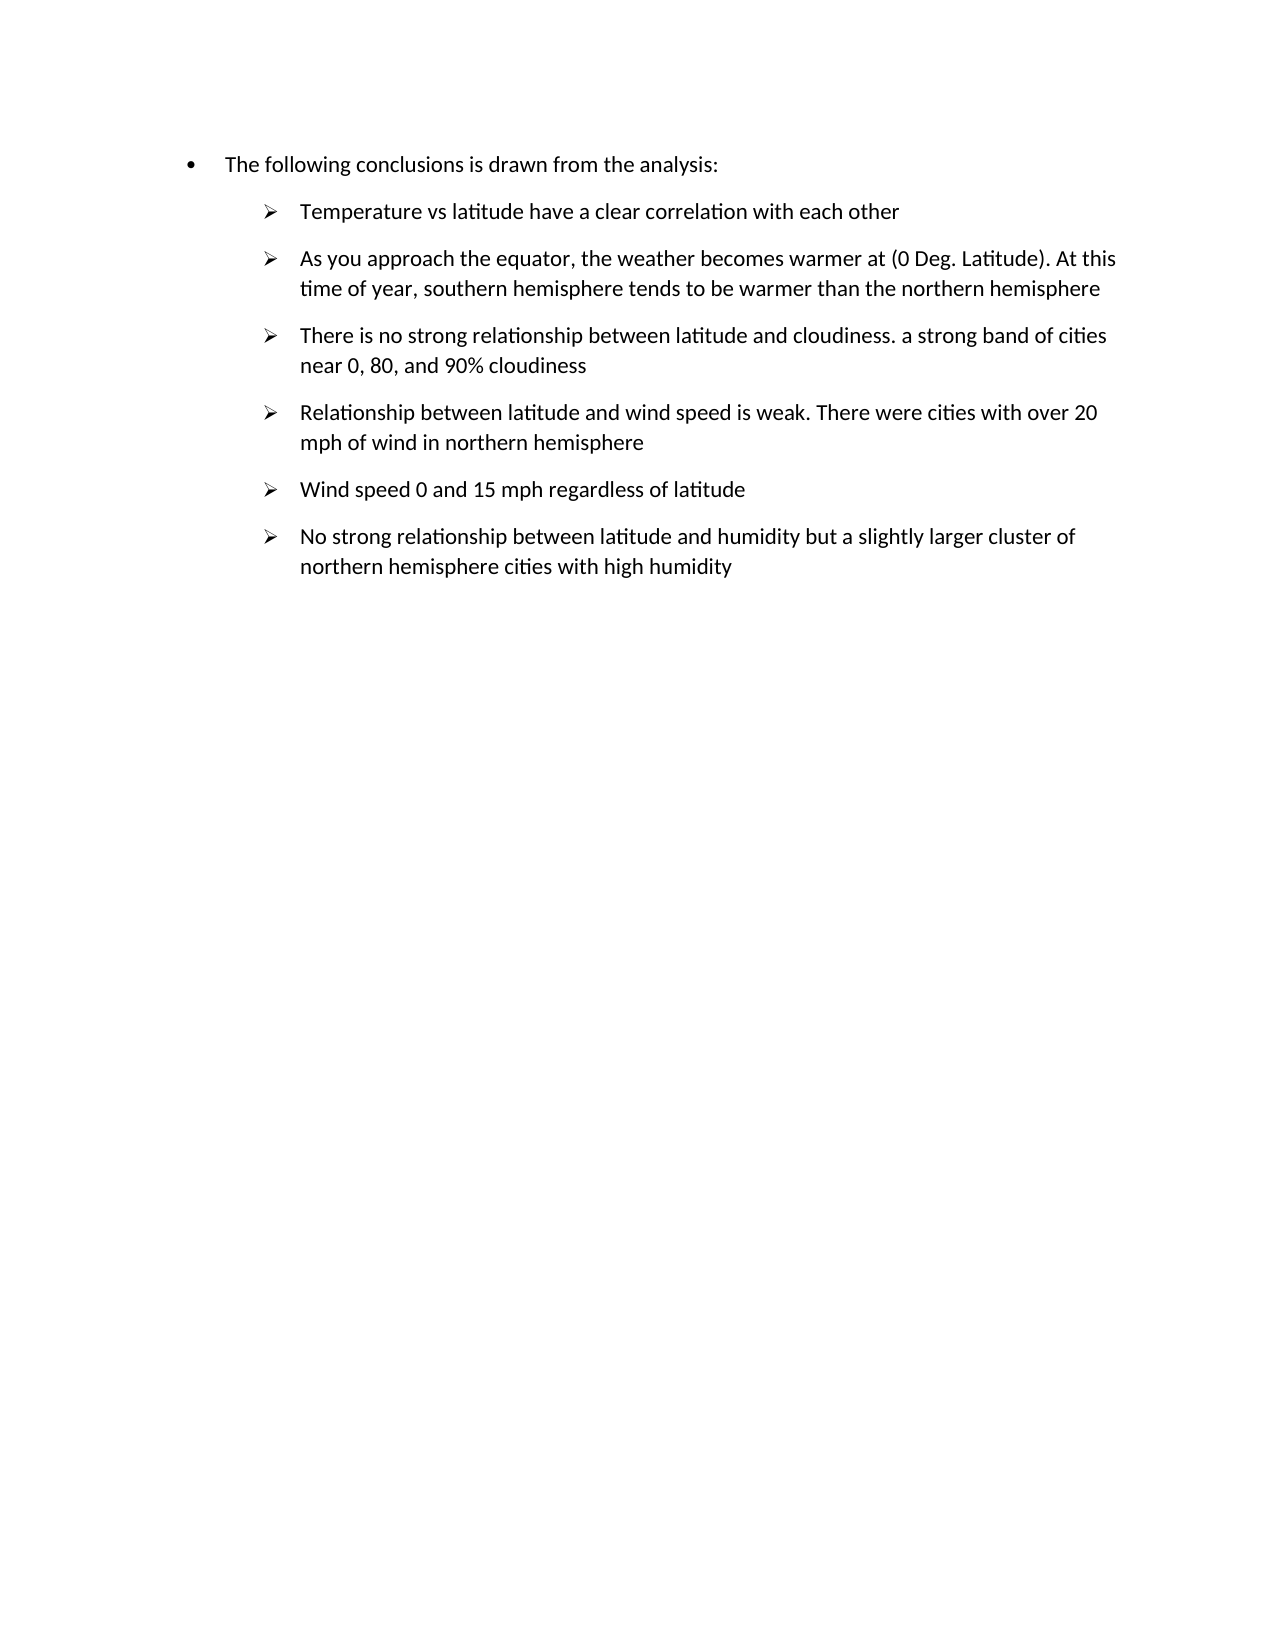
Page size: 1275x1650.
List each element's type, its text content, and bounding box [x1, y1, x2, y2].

list Wind speed 0 and 15 mph regardless of latitude [262, 475, 1125, 503]
list Temperature vs latitude have a clear correlation with each other [262, 197, 1125, 225]
list There is no strong relationship between latitude and cloudiness. a strong band of cities near 0, 80, and 90% cloudiness [262, 321, 1125, 379]
list Relationship between latitude and wind speed is weak. There were cities with over 20 mph of wind in northern hemisphere [262, 398, 1125, 456]
list No strong relationship between latitude and humidity but a slightly larger cluster of northern hemisphere cities with high humidity [262, 522, 1125, 580]
list The following conclusions is drawn from the analysis: [187, 150, 1125, 178]
list As you approach the equator, the weather becomes warmer at (0 Deg. Latitude). At this time of year, southern hemisphere tends to be warmer than the northern hemisphere [262, 244, 1125, 302]
